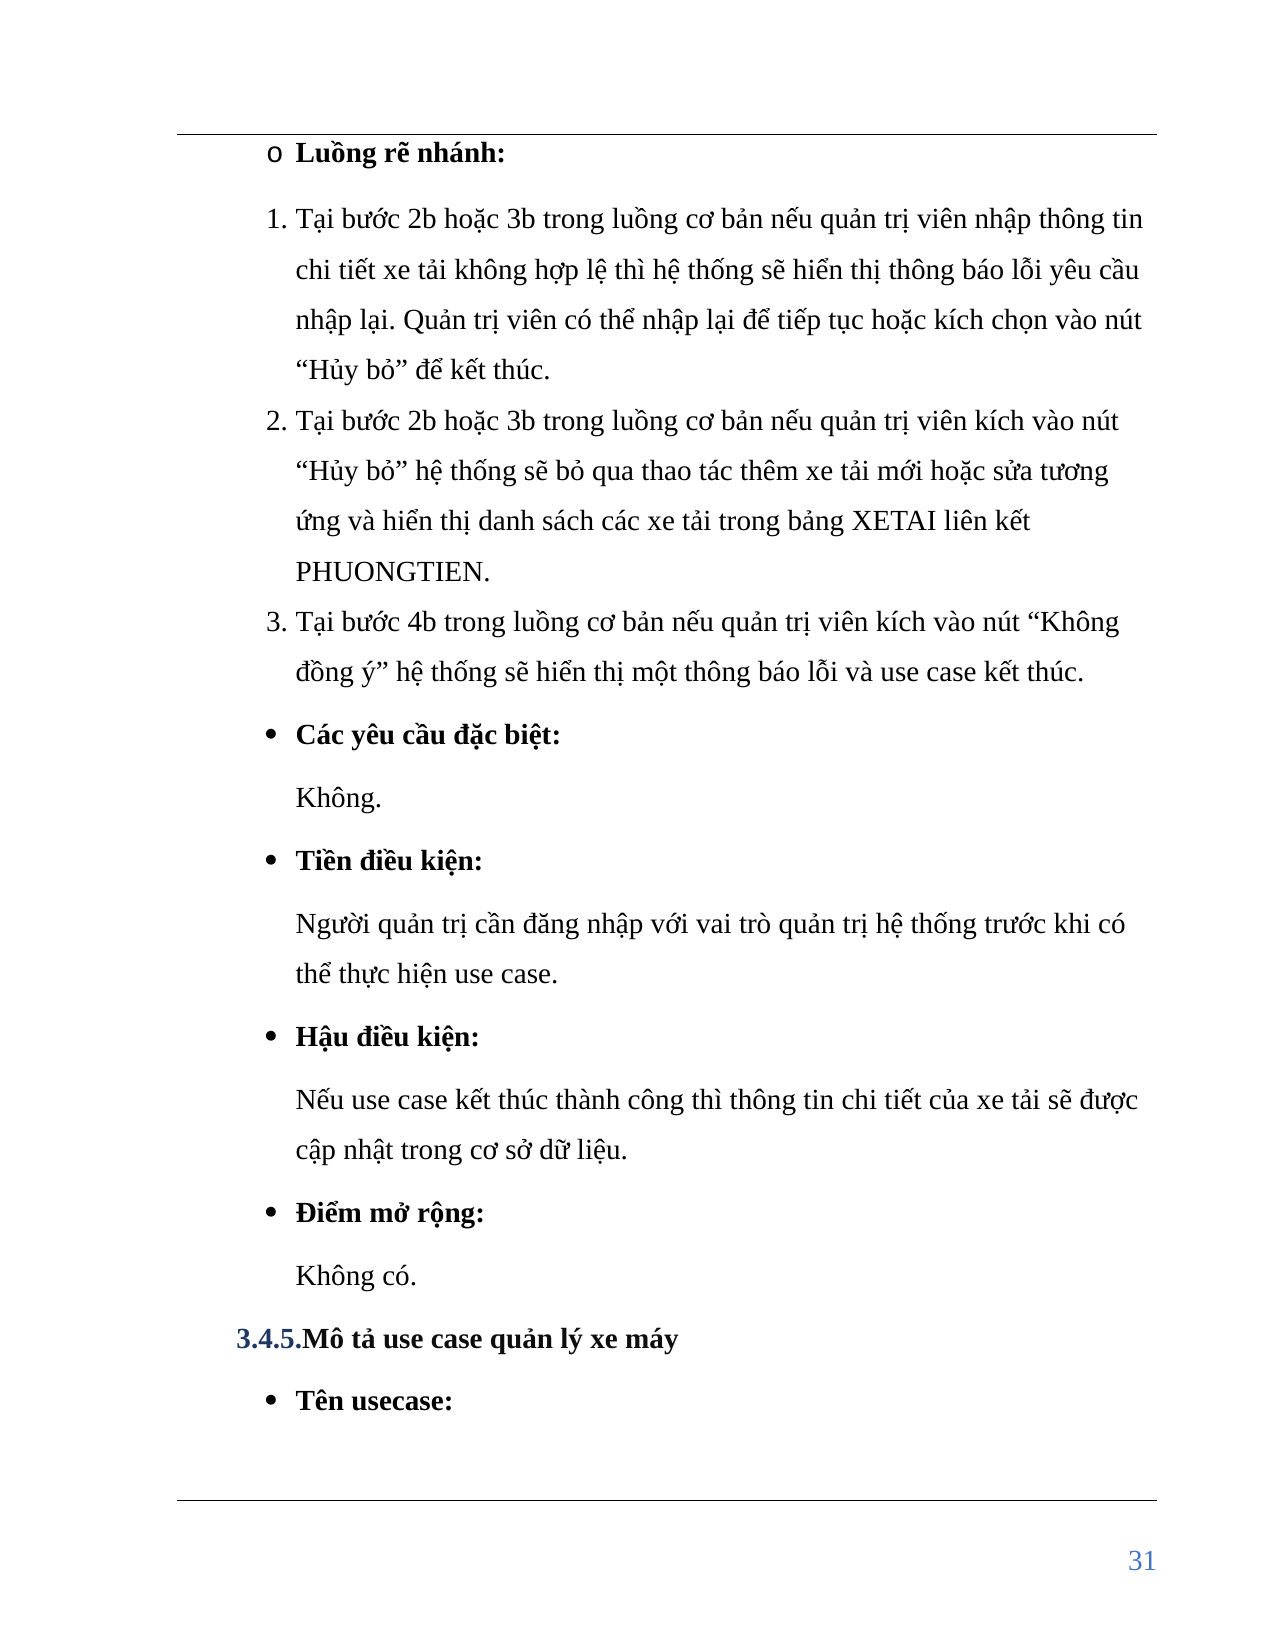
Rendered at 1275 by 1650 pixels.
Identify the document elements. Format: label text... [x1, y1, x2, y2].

subtitle Luồng rẽ nhánh: [266, 135, 1157, 171]
list Tại bước 2b hoặc 3b trong luồng cơ bản nếu quản trị viên nhập thông tin chi tiết xe tải không hợp lệ thì hệ thống sẽ hiển thị thông báo lỗi yêu cầu nhập lại. Quản trị viên có thể nhập lại để tiếp tục hoặc kích chọn vào nút “Hủy bỏ” để kết thúc. [266, 202, 1157, 386]
text Không có. [266, 1258, 1157, 1291]
text Nếu use case kết thúc thành công thì thông tin chi tiết của xe tải sẽ được cập nhật trong cơ sở dữ liệu. [266, 1082, 1157, 1166]
list Tại bước 2b hoặc 3b trong luồng cơ bản nếu quản trị viên kích vào nút “Hủy bỏ” hệ thống sẽ bỏ qua thao tác thêm xe tải mới hoặc sửa tương ứng và hiển thị danh sách các xe tải trong bảng XETAI liên kết PHUONGTIEN. [266, 403, 1157, 587]
list Tiền điều kiện: [266, 843, 1157, 877]
list Tên usecase: [266, 1383, 1157, 1417]
list Các yêu cầu đặc biệt: [266, 717, 1157, 751]
list Điểm mở rộng: [266, 1195, 1157, 1229]
subtitle 3.4.5.Mô tả use case quản lý xe máy [177, 1321, 1157, 1354]
list Hậu điều kiện: [266, 1019, 1157, 1053]
text Không. [266, 780, 1157, 814]
list Tại bước 4b trong luồng cơ bản nếu quản trị viên kích vào nút “Không đồng ý” hệ thống sẽ hiển thị một thông báo lỗi và use case kết thúc. [266, 604, 1157, 688]
text Người quản trị cần đăng nhập với vai trò quản trị hệ thống trước khi có thể thực hiện use case. [266, 906, 1157, 990]
